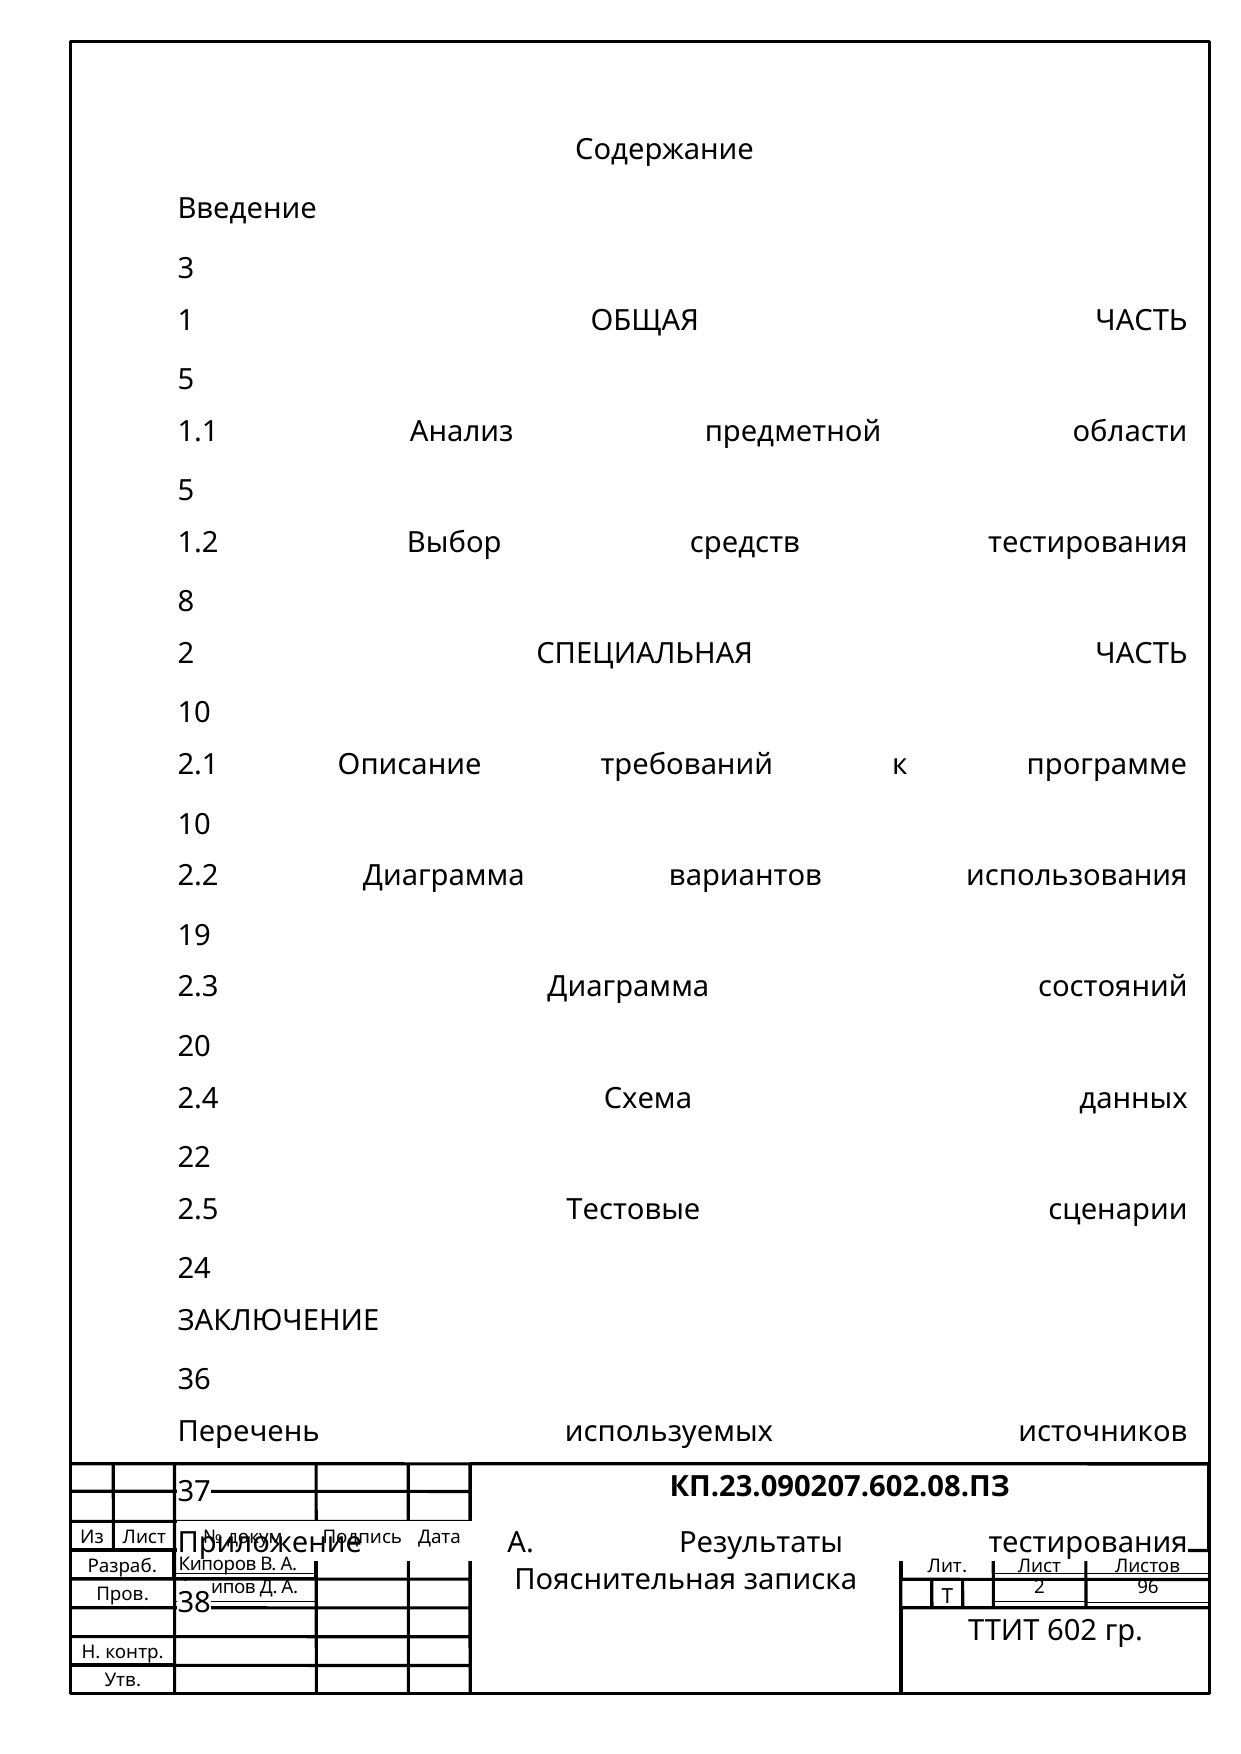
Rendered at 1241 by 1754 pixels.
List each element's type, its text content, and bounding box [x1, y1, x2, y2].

table_cell Приложение A. Результаты тестирования 38 [177, 1561, 1188, 1633]
table_cell 1.2 Выбор средств тестирования 8 [177, 561, 1188, 632]
table_cell 2.3 Диаграмма состояний 20 [177, 1005, 1188, 1077]
table_cell 1 ОБЩАЯ ЧАСТЬ 5 [177, 338, 1188, 410]
table_cell ЗАКЛЮЧЕНИЕ 36 [177, 1299, 1188, 1410]
text Содержание [177, 128, 1152, 168]
table_cell 2.5 Тестовые сценарии 24 [177, 1228, 1188, 1299]
table_cell 2.4 Схема данных 22 [177, 1077, 1188, 1188]
table_cell 1.1 Анализ предметной области 5 [177, 450, 1188, 521]
table_header Введение 3 [177, 188, 1188, 299]
table_cell 2.2 Диаграмма вариантов использования 19 [177, 894, 1188, 966]
table_cell Перечень используемых источников 37 [177, 1450, 1188, 1521]
table_cell 2 СПЕЦИАЛЬНАЯ ЧАСТЬ 10 [177, 672, 1188, 743]
table_cell 2.1 Описание требований к программе 10 [177, 783, 1188, 854]
